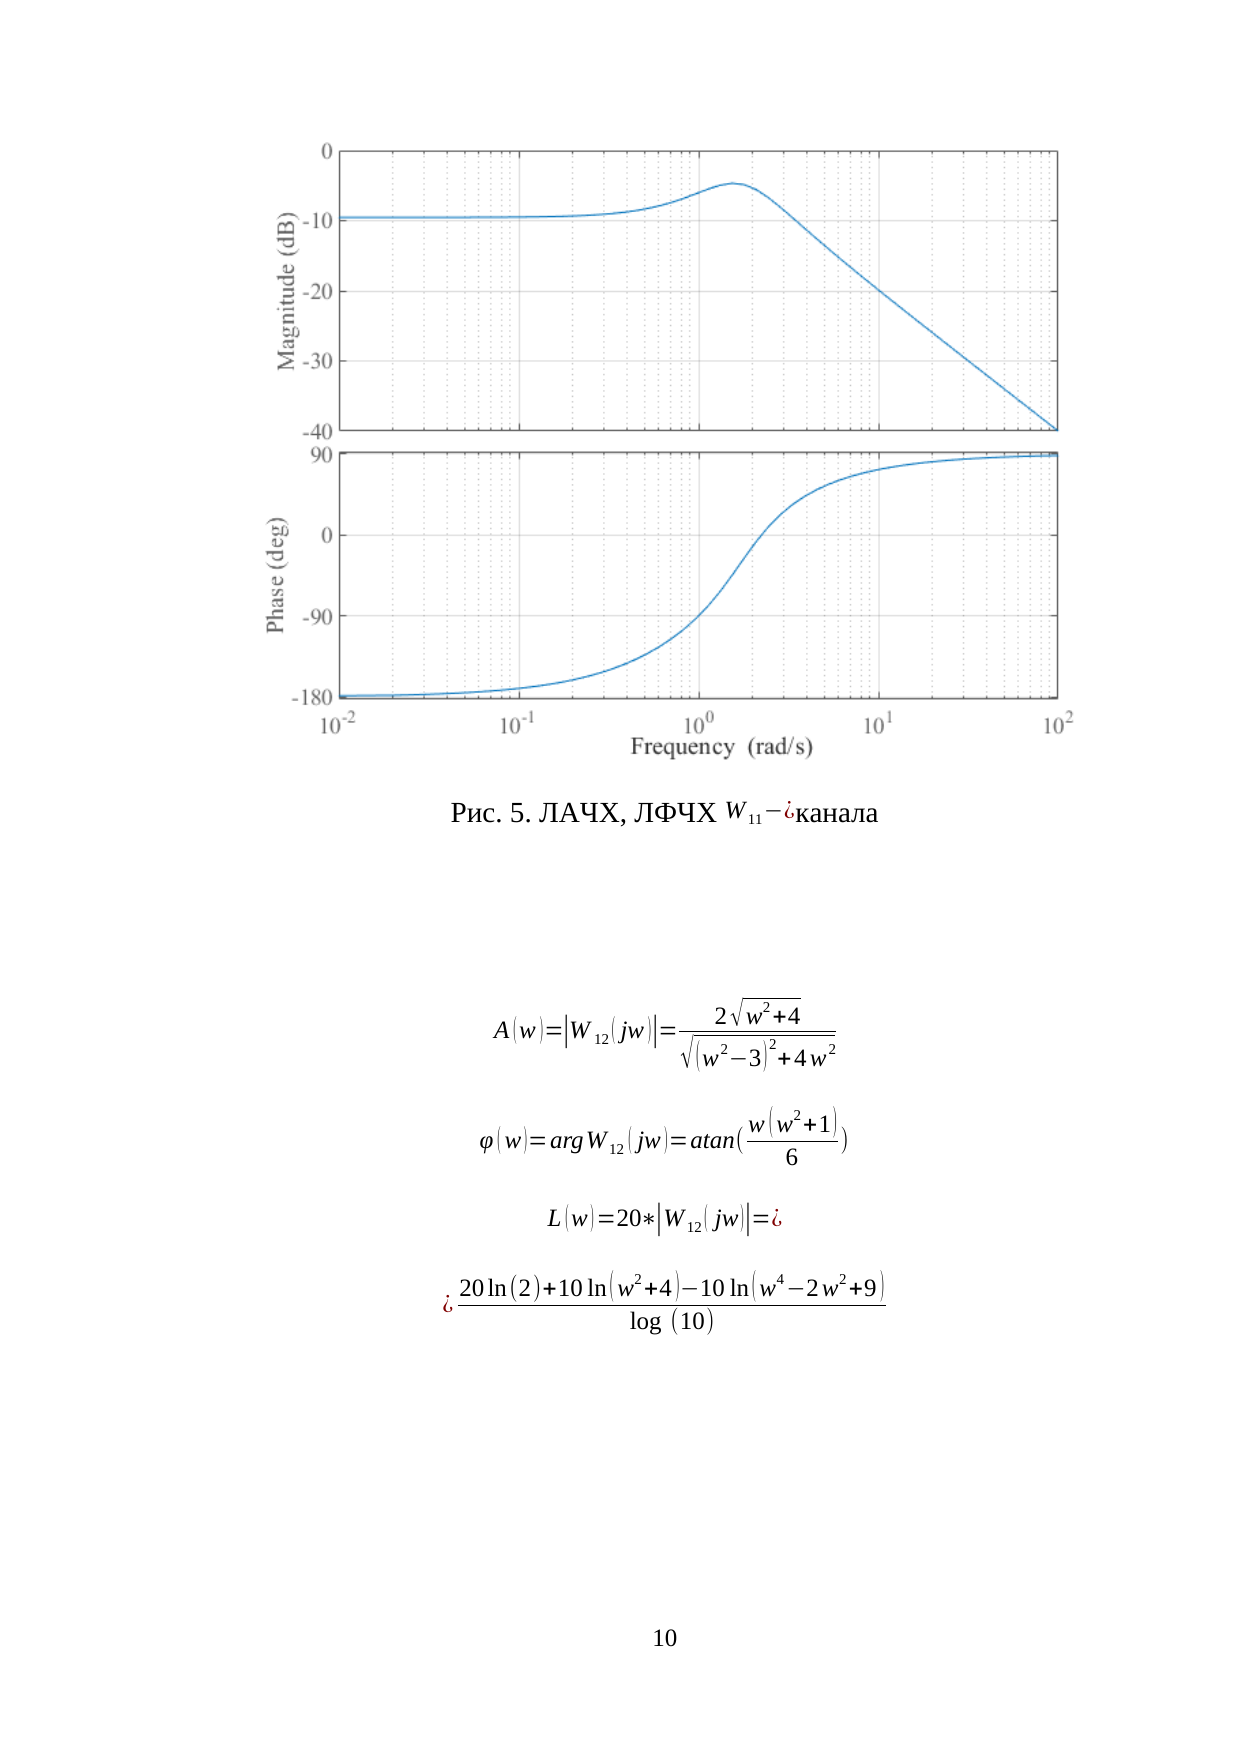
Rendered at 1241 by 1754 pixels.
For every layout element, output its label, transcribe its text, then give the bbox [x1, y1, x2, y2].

text Рис. 5. ЛАЧХ, ЛФЧХ канала [177, 795, 1152, 829]
picture [227, 118, 1102, 765]
